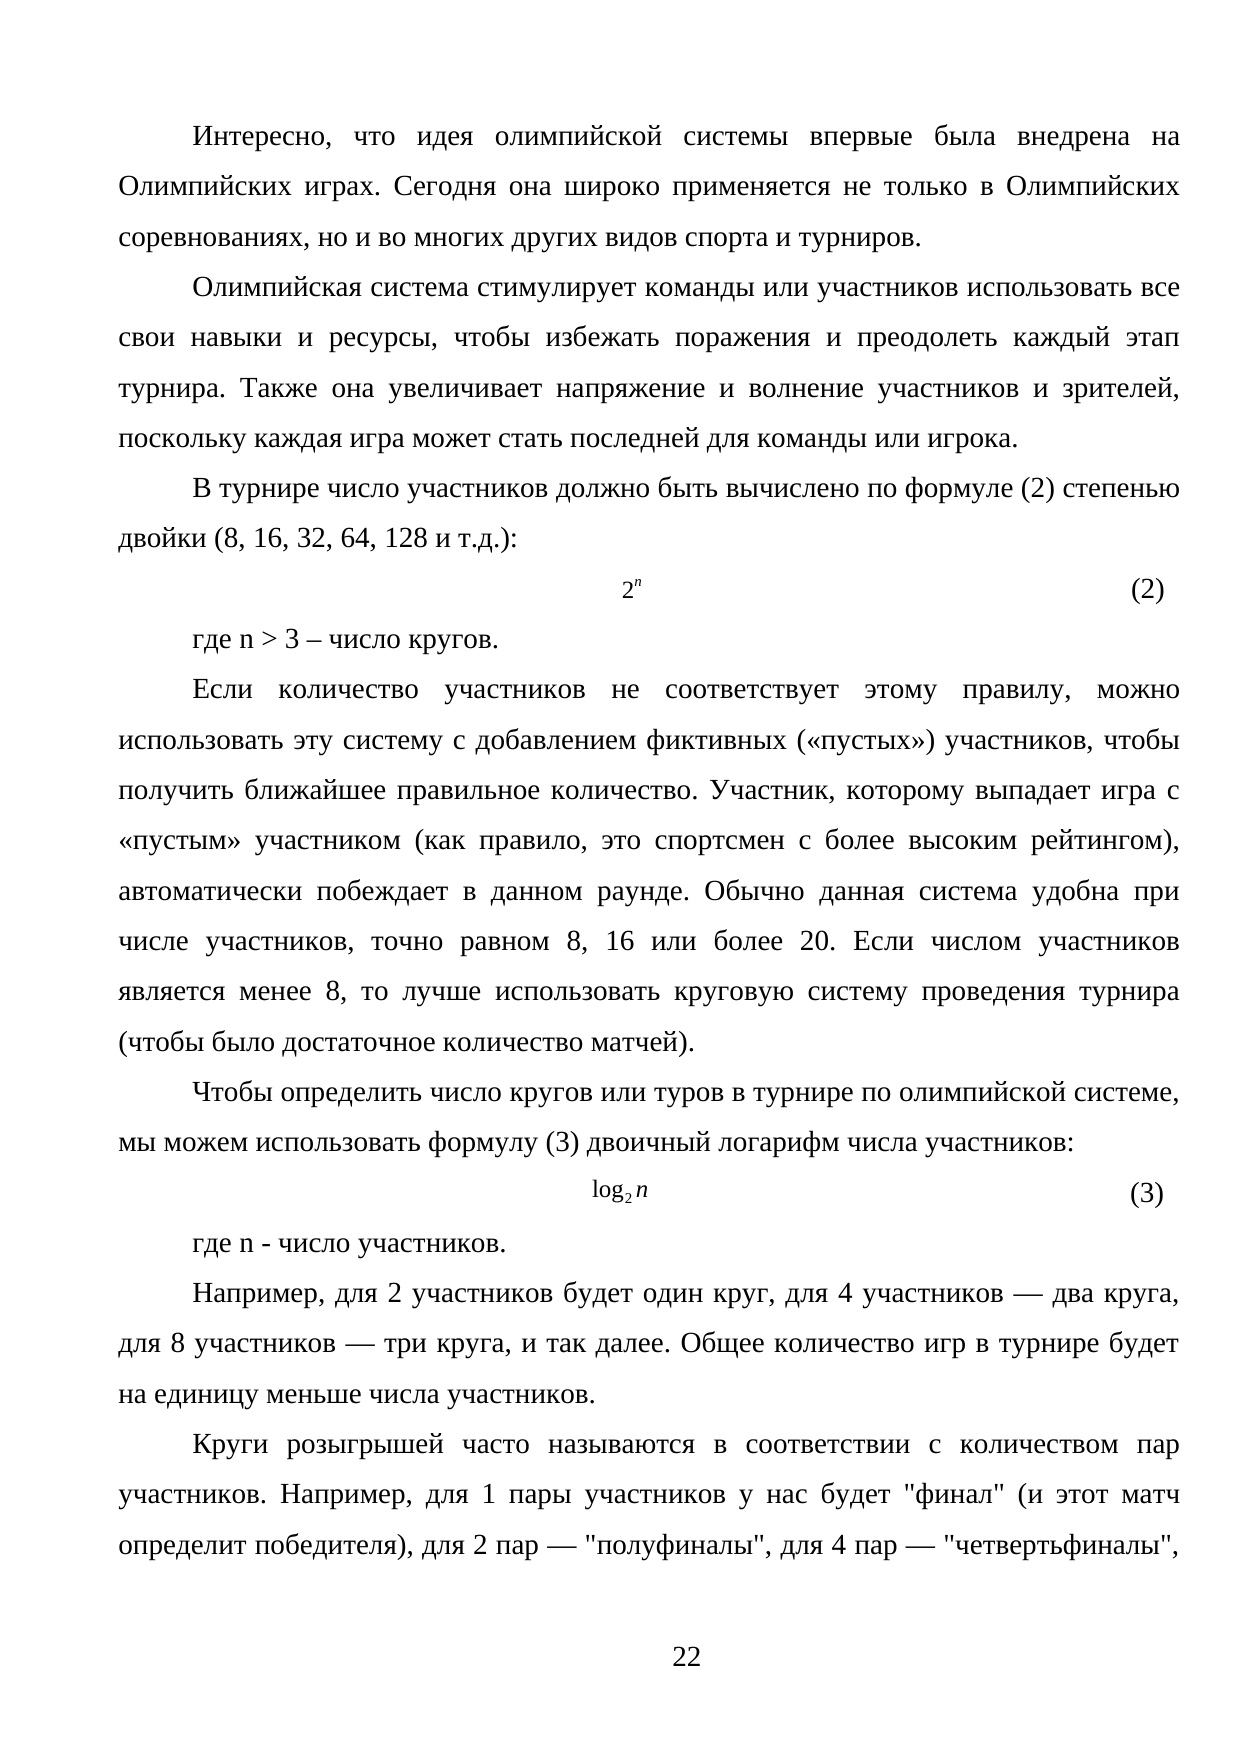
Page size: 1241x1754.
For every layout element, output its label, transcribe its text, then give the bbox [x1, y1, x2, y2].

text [118, 1426, 1181, 1560]
text Если количество участников не соответствует этому правилу, можно использовать эту систему с добавлением фиктивных («пустых») участников, чтобы получить ближайшее правильное количество. Участник, которому выпадает игра с «пустым» участником (как правило, это спортсмен с более высоким рейтингом), автоматически побеждает в данном раунде. Обычно данная система удобна при числе участников, точно равном 8, 16 или более 20. Если числом участников является менее 8, то лучше использовать круговую систему проведения турнира (чтобы было достаточное количество матчей). [118, 672, 1181, 1057]
text где n - число участников. [118, 1225, 1181, 1258]
text Олимпийская система стимулирует команды или участников использовать все свои навыки и ресурсы, чтобы избежать поражения и преодолеть каждый этап турнира. Также она увеличивает напряжение и волнение участников и зрителей, поскольку каждая игра может стать последней для команды или игрока. [118, 269, 1181, 453]
text Например, для 2 участников будет один круг, для 4 участников — два круга, для 8 участников — три круга, и так далее. Общее количество игр в турнире будет на единицу меньше числа участников. [118, 1275, 1181, 1409]
text Чтобы определить число кругов или туров в турнире по олимпийской системе, мы можем использовать формулу (3) двоичный логарифм числа участников: [118, 1074, 1181, 1158]
text где n > 3 – число кругов. [118, 621, 1181, 655]
text Интересно, что идея олимпийской системы впервые была внедрена на Олимпийских играх. Сегодня она широко применяется не только в Олимпийских соревнованиях, но и во многих других видов спорта и турниров. [118, 118, 1181, 252]
text (3) [118, 1175, 1181, 1208]
text (2) [118, 571, 1181, 604]
text В турнире число участников должно быть вычислено по формуле (2) степенью двойки (8, 16, 32, 64, 128 и т.д.): [118, 470, 1181, 554]
